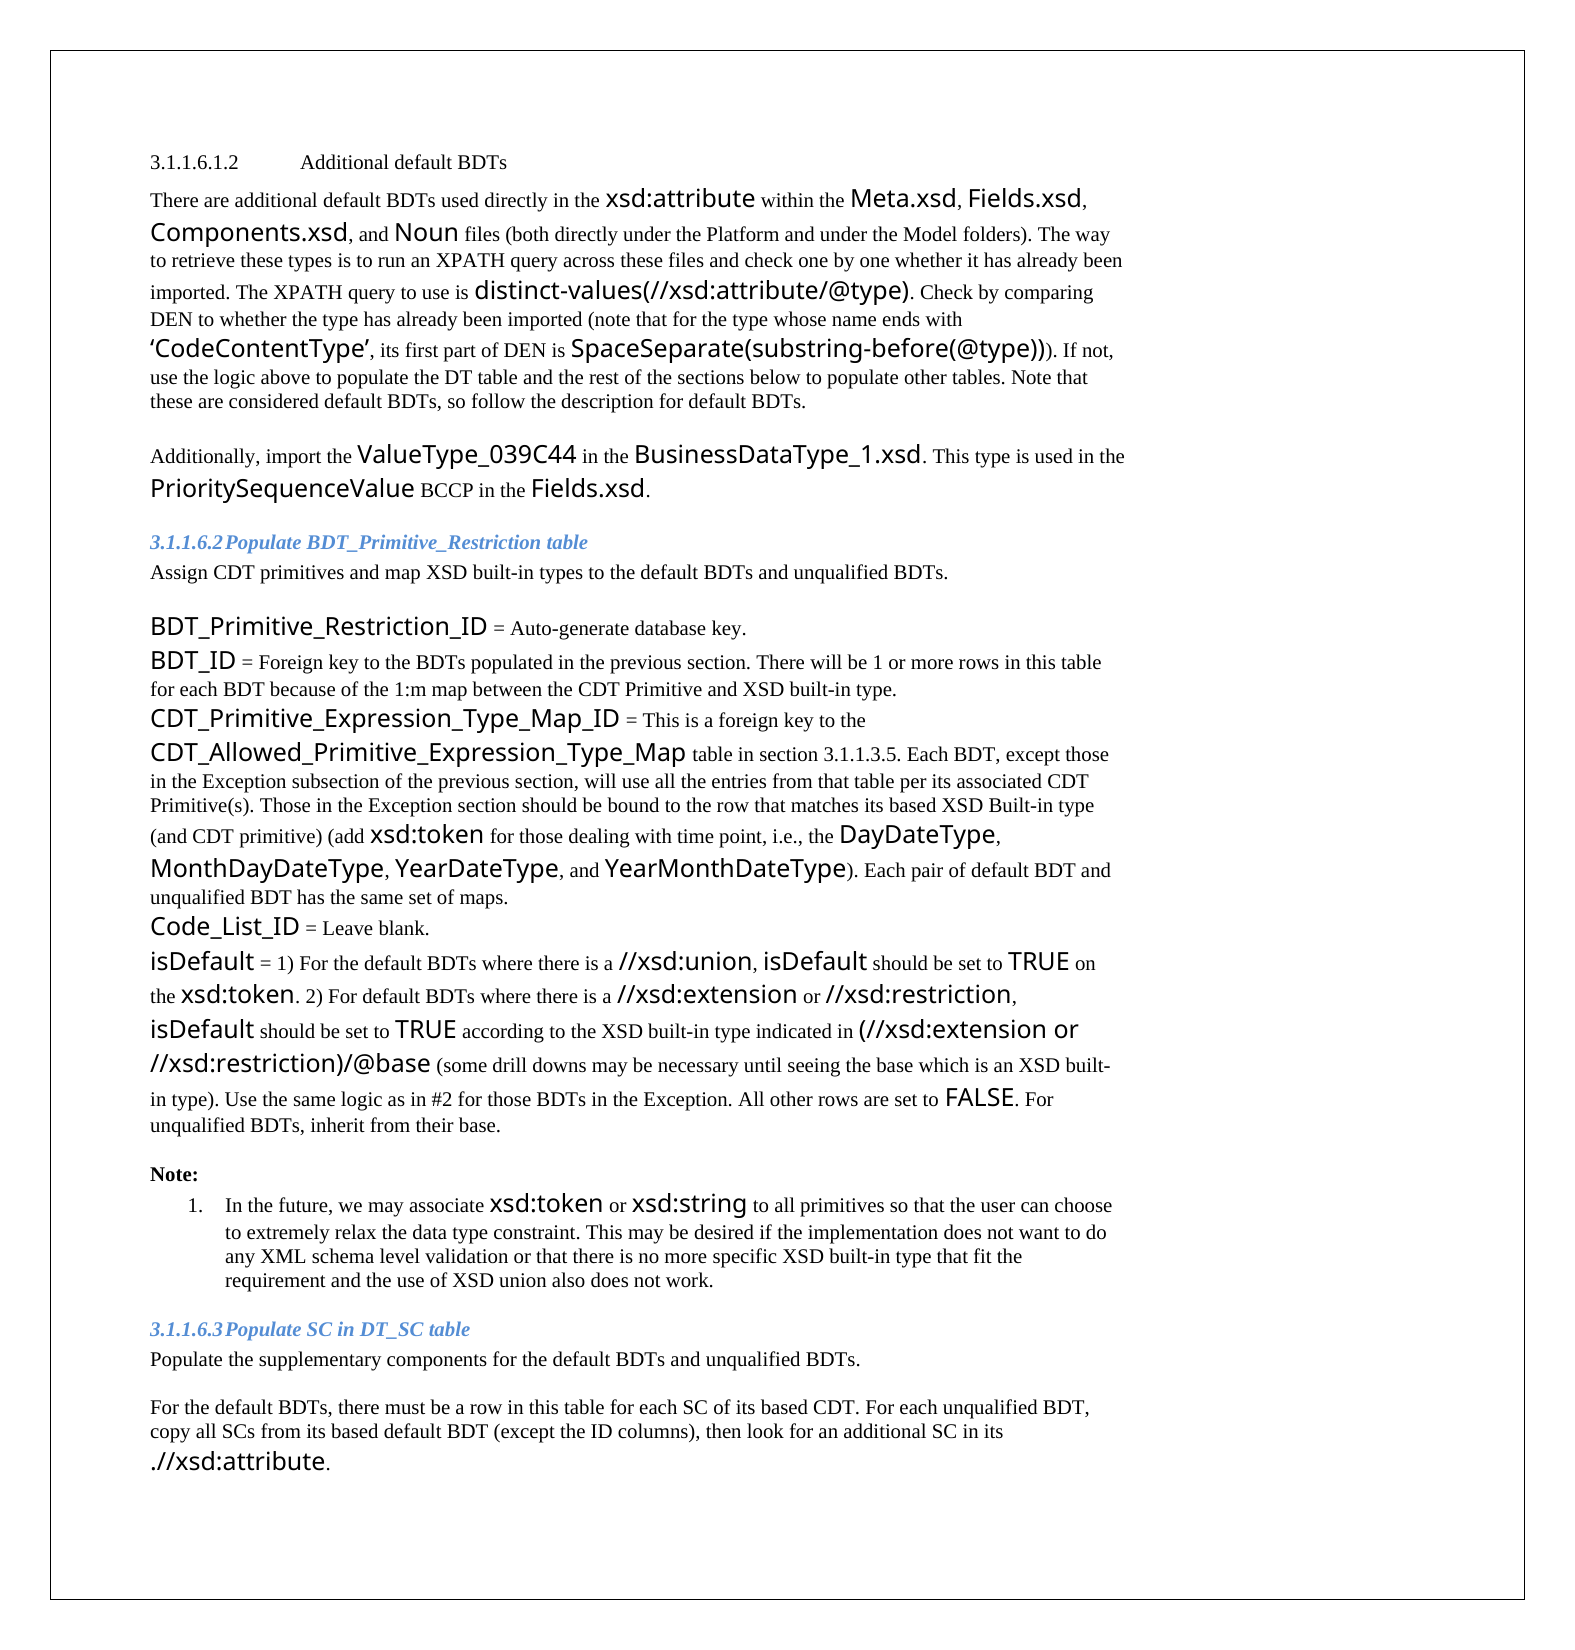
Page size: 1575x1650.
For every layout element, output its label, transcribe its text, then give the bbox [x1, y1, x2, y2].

subtitle Additional default BDTs [150, 150, 1125, 174]
text CDT_Primitive_Expression_Type_Map_ID = This is a foreign key to the CDT_Allowed_Primitive_Expression_Type_Map table in section 3.1.1.3.5. Each BDT, except those in the Exception subsection of the previous section, will use all the entries from that table per its associated CDT Primitive(s). Those in the Exception section should be bound to the row that matches its based XSD Built-in type (and CDT primitive) (add xsd:token for those dealing with time point, i.e., the DayDateType, MonthDayDateType, YearDateType, and YearMonthDateType). Each pair of default BDT and unqualified BDT has the same set of maps. [150, 701, 1125, 909]
text Note: [150, 1162, 1125, 1186]
text There are additional default BDTs used directly in the xsd:attribute within the Meta.xsd, Fields.xsd, Components.xsd, and Noun files (both directly under the Platform and under the Model folders). The way to retrieve these types is to run an XPATH query across these files and check one by one whether it has already been imported. The XPATH query to use is distinct-values(//xsd:attribute/@type). Check by comparing DEN to whether the type has already been imported (note that for the type whose name ends with ‘CodeContentType’, its first part of DEN is SpaceSeparate(substring-before(@type))). If not, use the logic above to populate the DT table and the rest of the sections below to populate other tables. Note that these are considered default BDTs, so follow the description for default BDTs. [150, 180, 1125, 413]
text Assign CDT primitives and map XSD built-in types to the default BDTs and unqualified BDTs. [150, 560, 1125, 584]
subtitle Populate SC in DT_SC table [150, 1317, 975, 1341]
subtitle Populate BDT_Primitive_Restriction table [150, 530, 975, 554]
text BDT_Primitive_Restriction_ID = Auto-generate database key. [150, 608, 1125, 642]
text Additionally, import the ValueType_039C44 in the BusinessDataType_1.xsd. This type is used in the PrioritySequenceValue BCCP in the Fields.xsd. [150, 437, 1125, 505]
list In the future, we may associate xsd:token or xsd:string to all primitives so that the user can choose to extremely relax the data type constraint. This may be desired if the implementation does not want to do any XML schema level validation or that there is no more specific XSD built-in type that fit the requirement and the use of XSD union also does not work. [187, 1186, 1125, 1292]
text BDT_ID = Foreign key to the BDTs populated in the previous section. There will be 1 or more rows in this table for each BDT because of the 1:m map between the CDT Primitive and XSD built-in type. [150, 642, 1125, 701]
text Populate the supplementary components for the default BDTs and unqualified BDTs. [150, 1347, 1125, 1371]
text Code_List_ID = Leave blank. [150, 909, 1125, 943]
text isDefault = 1) For the default BDTs where there is a //xsd:union, isDefault should be set to TRUE on the xsd:token. 2) For default BDTs where there is a //xsd:extension or //xsd:restriction, isDefault should be set to TRUE according to the XSD built-in type indicated in (//xsd:extension or //xsd:restriction)/@base (some drill downs may be necessary until seeing the base which is an XSD built-in type). Use the same logic as in #2 for those BDTs in the Exception. All other rows are set to FALSE. For unqualified BDTs, inherit from their base. [150, 943, 1125, 1137]
text For the default BDTs, there must be a row in this table for each SC of its based CDT. For each unqualified BDT, copy all SCs from its based default BDT (except the ID columns), then look for an additional SC in its .//xsd:attribute. [150, 1395, 1125, 1477]
